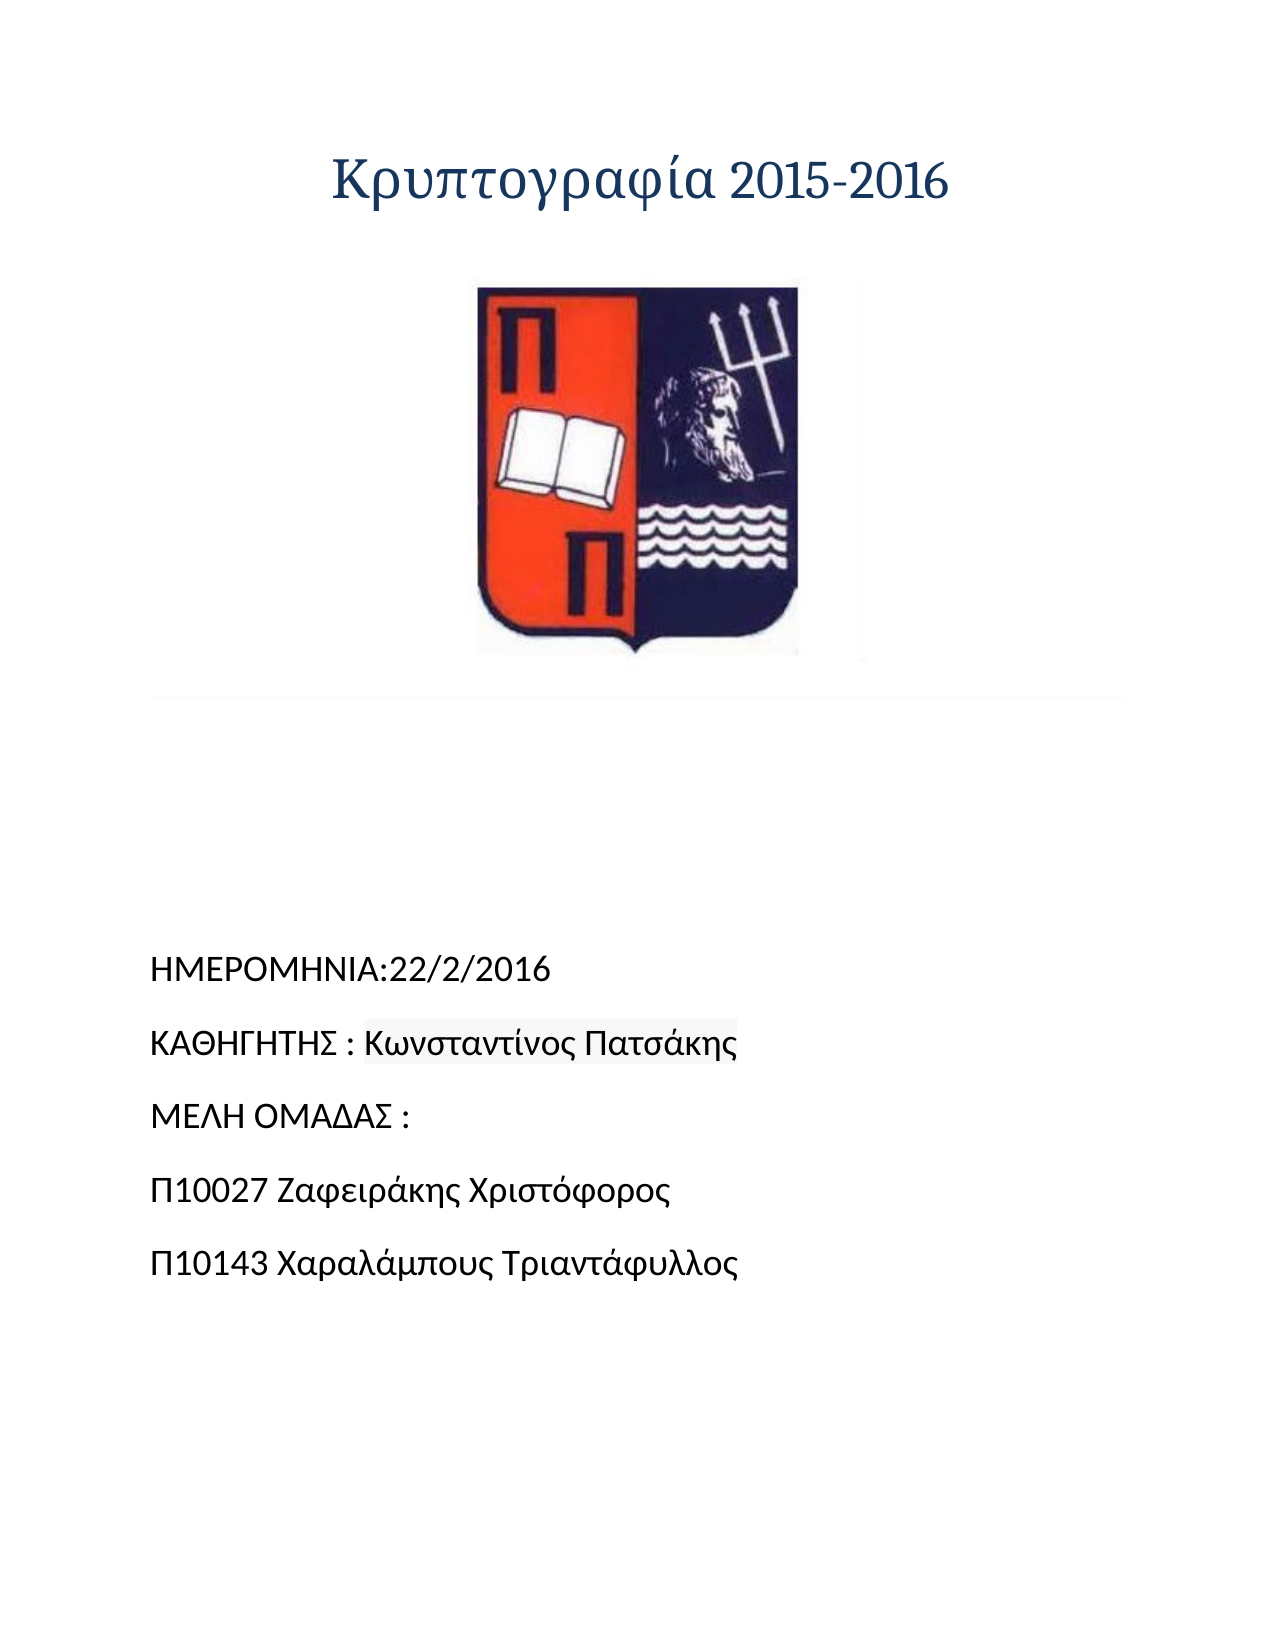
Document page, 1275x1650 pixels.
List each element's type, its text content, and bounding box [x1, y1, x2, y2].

text Κρυπτογραφία 2015-2016 [150, 150, 1125, 212]
text ΚΑΘΗΓΗΤΗΣ : Κωνσταντίνος Πατσάκης [150, 1018, 1125, 1064]
text ΜΕΛΗ ΟΜΑΔΑΣ : [150, 1092, 1125, 1138]
text Π10143 Χαραλάμπους Τριαντάφυλλος [150, 1239, 1125, 1285]
text ΗΜΕΡΟΜΗΝΙΑ:22/2/2016 [150, 945, 1125, 991]
text Π10027 Ζαφειράκης Χριστόφορος [150, 1166, 1125, 1211]
picture [150, 242, 1125, 700]
